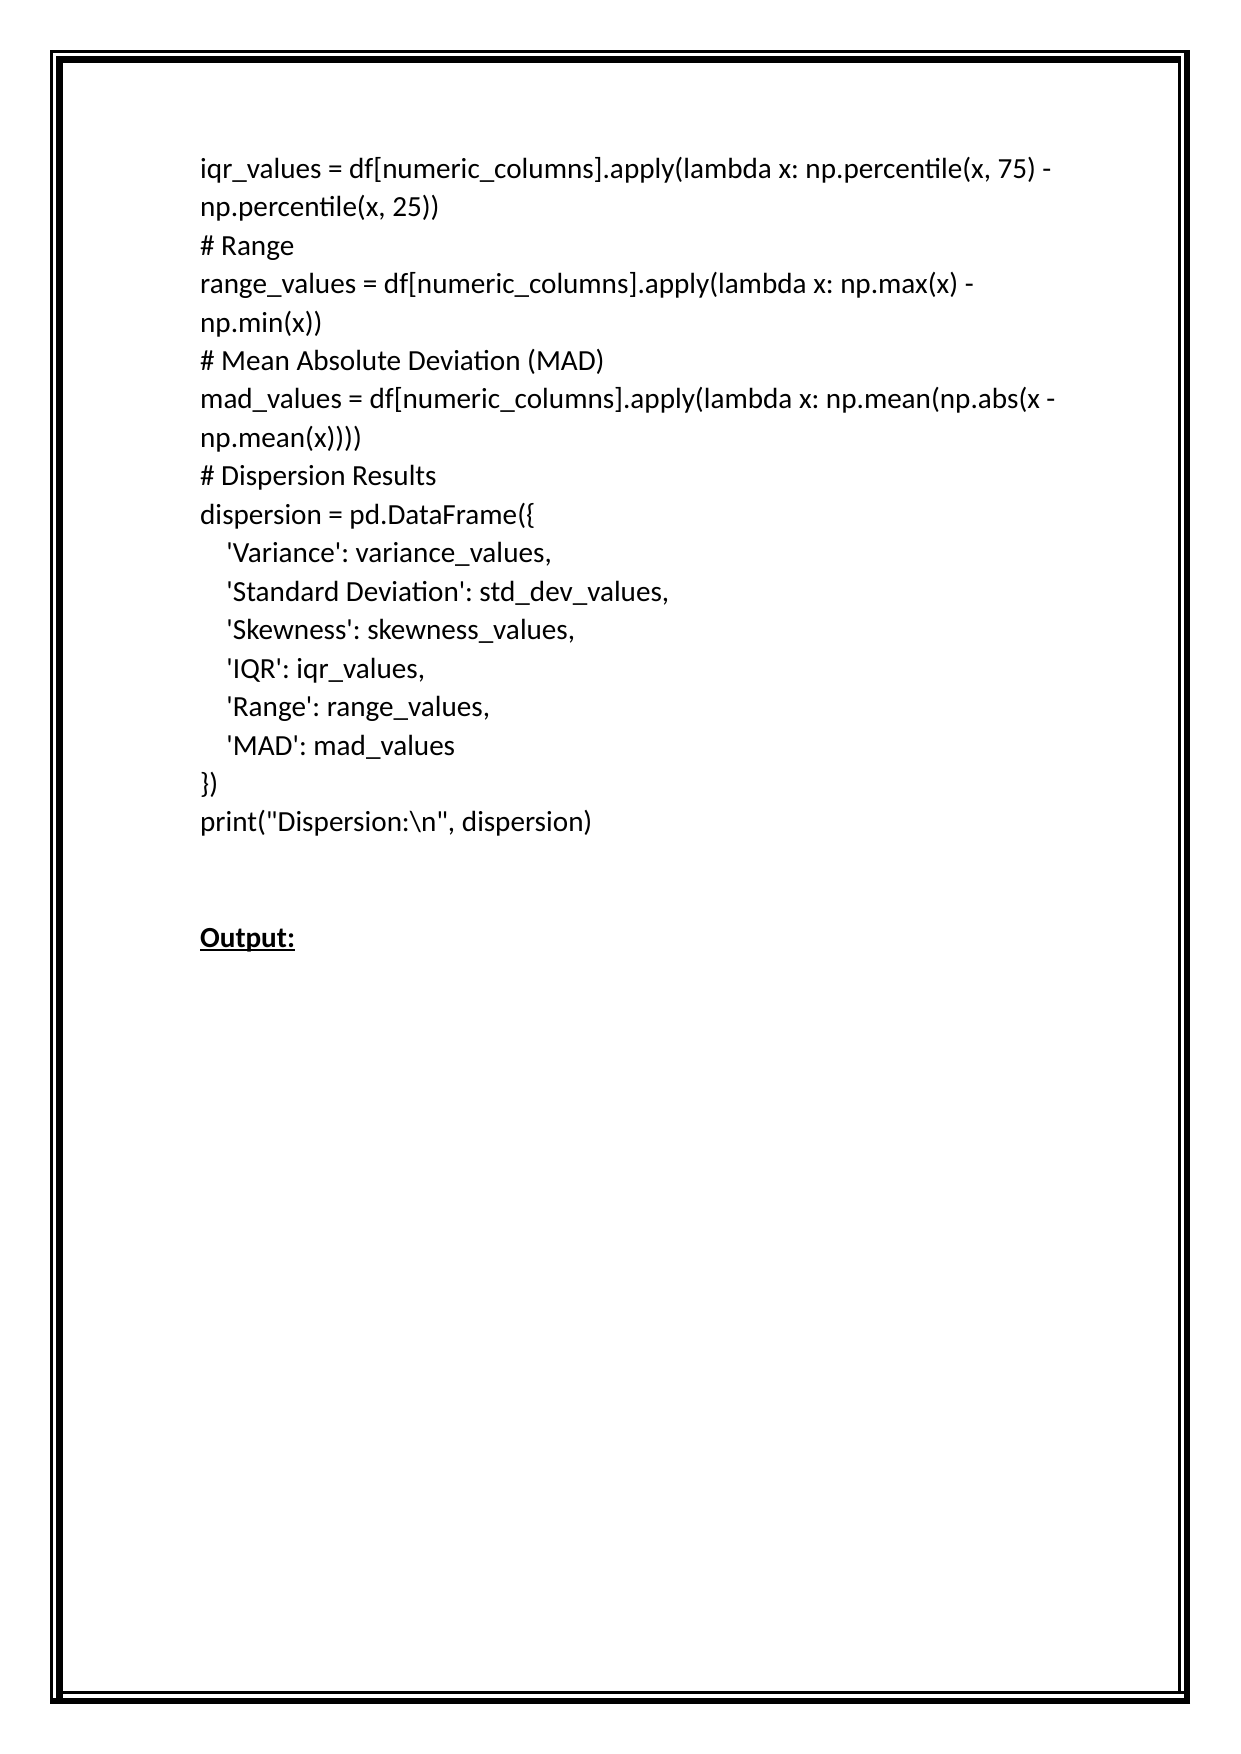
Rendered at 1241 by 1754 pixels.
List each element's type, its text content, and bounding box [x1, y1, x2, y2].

text 'Range': range_values, [200, 688, 1090, 724]
text iqr_values = df[numeric_columns].apply(lambda x: np.percentile(x, 75) - np.percentile(x, 25)) [200, 150, 1090, 224]
text 'Variance': variance_values, [200, 534, 1090, 570]
text }) [200, 765, 1090, 801]
text print("Dispersion:\n", dispersion) [200, 803, 1090, 839]
text mad_values = df[numeric_columns].apply(lambda x: np.mean(np.abs(x - np.mean(x)))) [200, 381, 1090, 455]
text 'IQR': iqr_values, [200, 650, 1090, 685]
text # Mean Absolute Deviation (MAD) [200, 342, 1090, 378]
text # Range [200, 227, 1090, 262]
text 'MAD': mad_values [200, 727, 1090, 762]
text 'Standard Deviation': std_dev_values, [200, 573, 1090, 608]
text range_values = df[numeric_columns].apply(lambda x: np.max(x) - np.min(x)) [200, 265, 1090, 339]
text 'Skewness': skewness_values, [200, 611, 1090, 647]
text Output: [200, 919, 1090, 954]
text dispersion = pd.DataFrame({ [200, 496, 1090, 532]
text # Dispersion Results [200, 457, 1090, 493]
